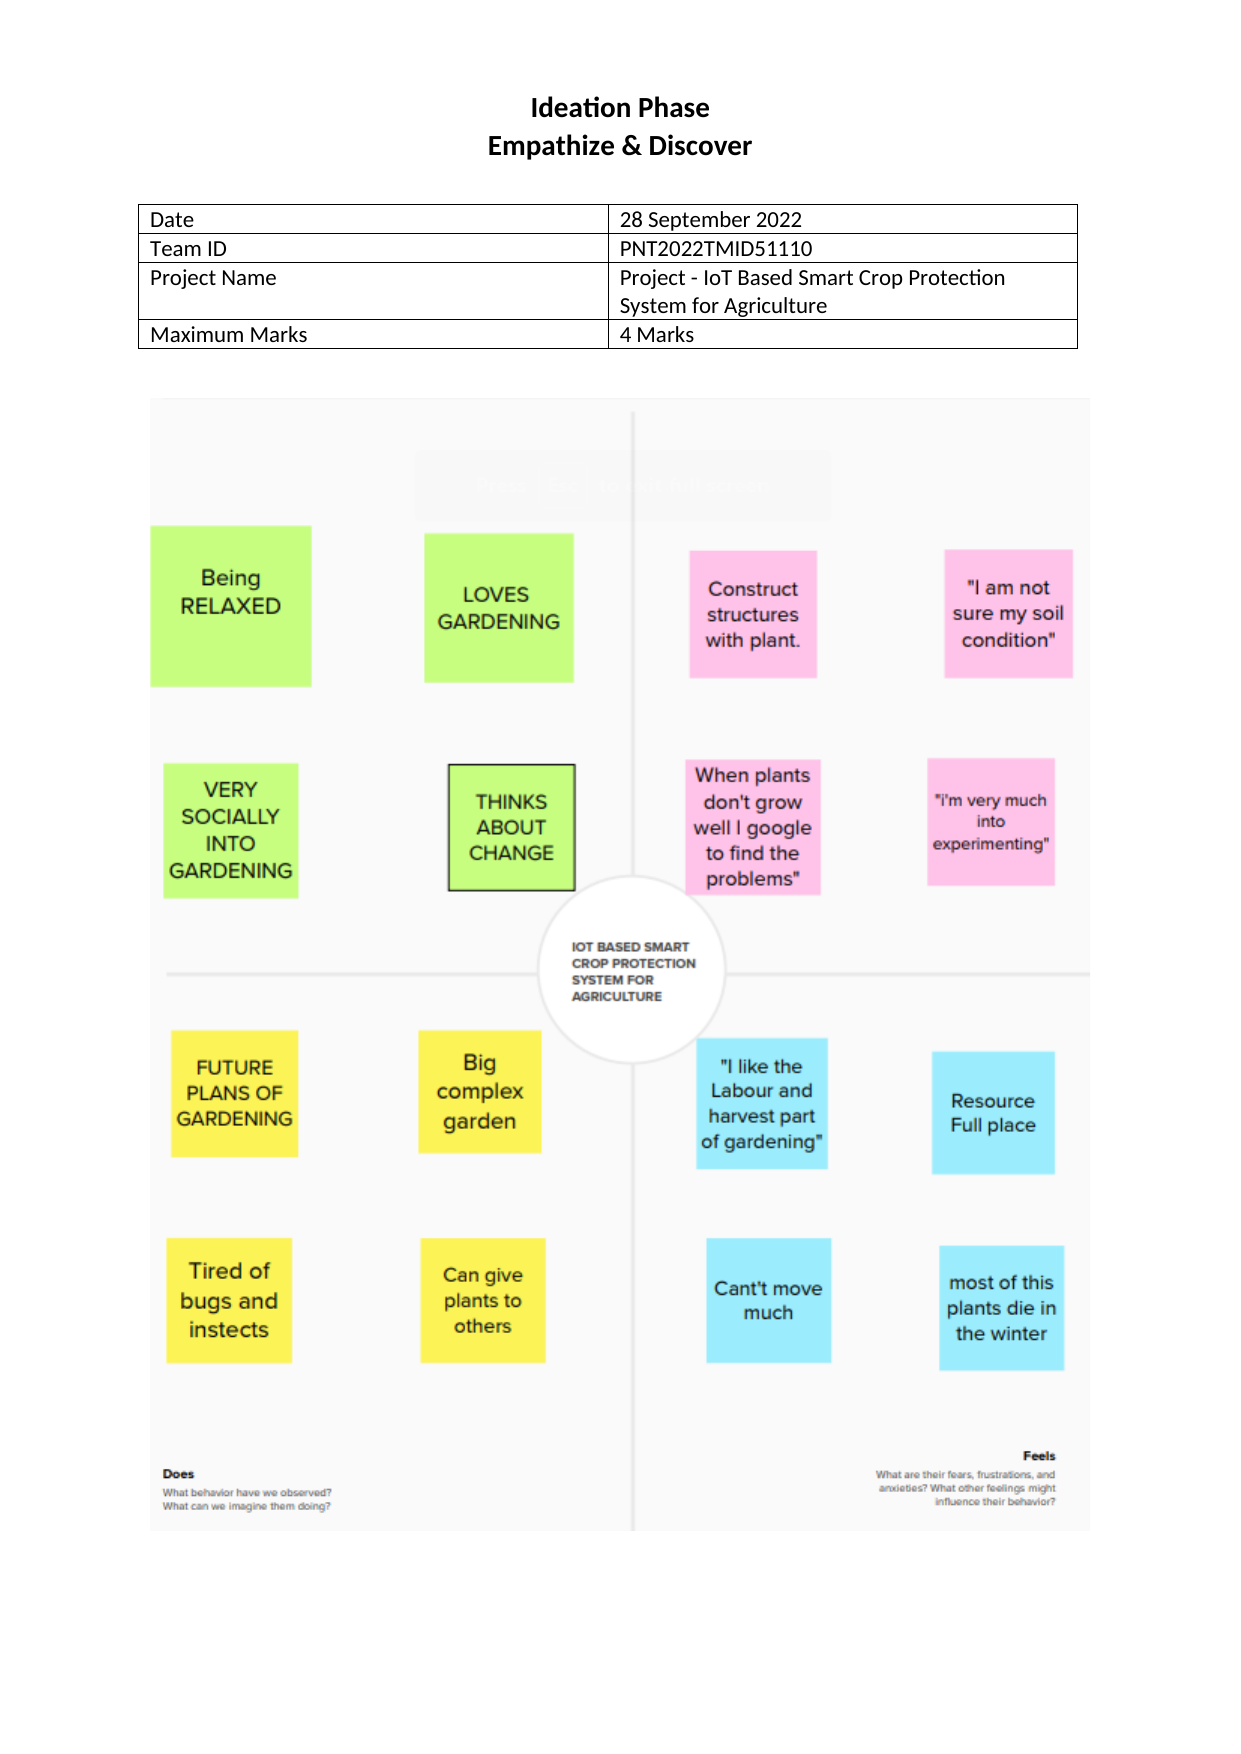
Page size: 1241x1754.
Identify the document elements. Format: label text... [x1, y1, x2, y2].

table_cell 4 Marks [609, 320, 1077, 348]
table_cell Project - IoT Based Smart Crop Protection System for Agriculture [609, 263, 1077, 319]
picture [150, 398, 1091, 1531]
text Ideation Phase [150, 89, 1090, 124]
table_header Date [139, 205, 608, 233]
text Empathize & Discover [150, 127, 1090, 163]
table_cell Team ID [139, 234, 608, 262]
table_cell Maximum Marks [139, 320, 608, 348]
table_cell Project Name [139, 263, 608, 319]
table_header 28 September 2022 [609, 205, 1077, 233]
table_cell PNT2022TMID51110 [609, 234, 1077, 262]
